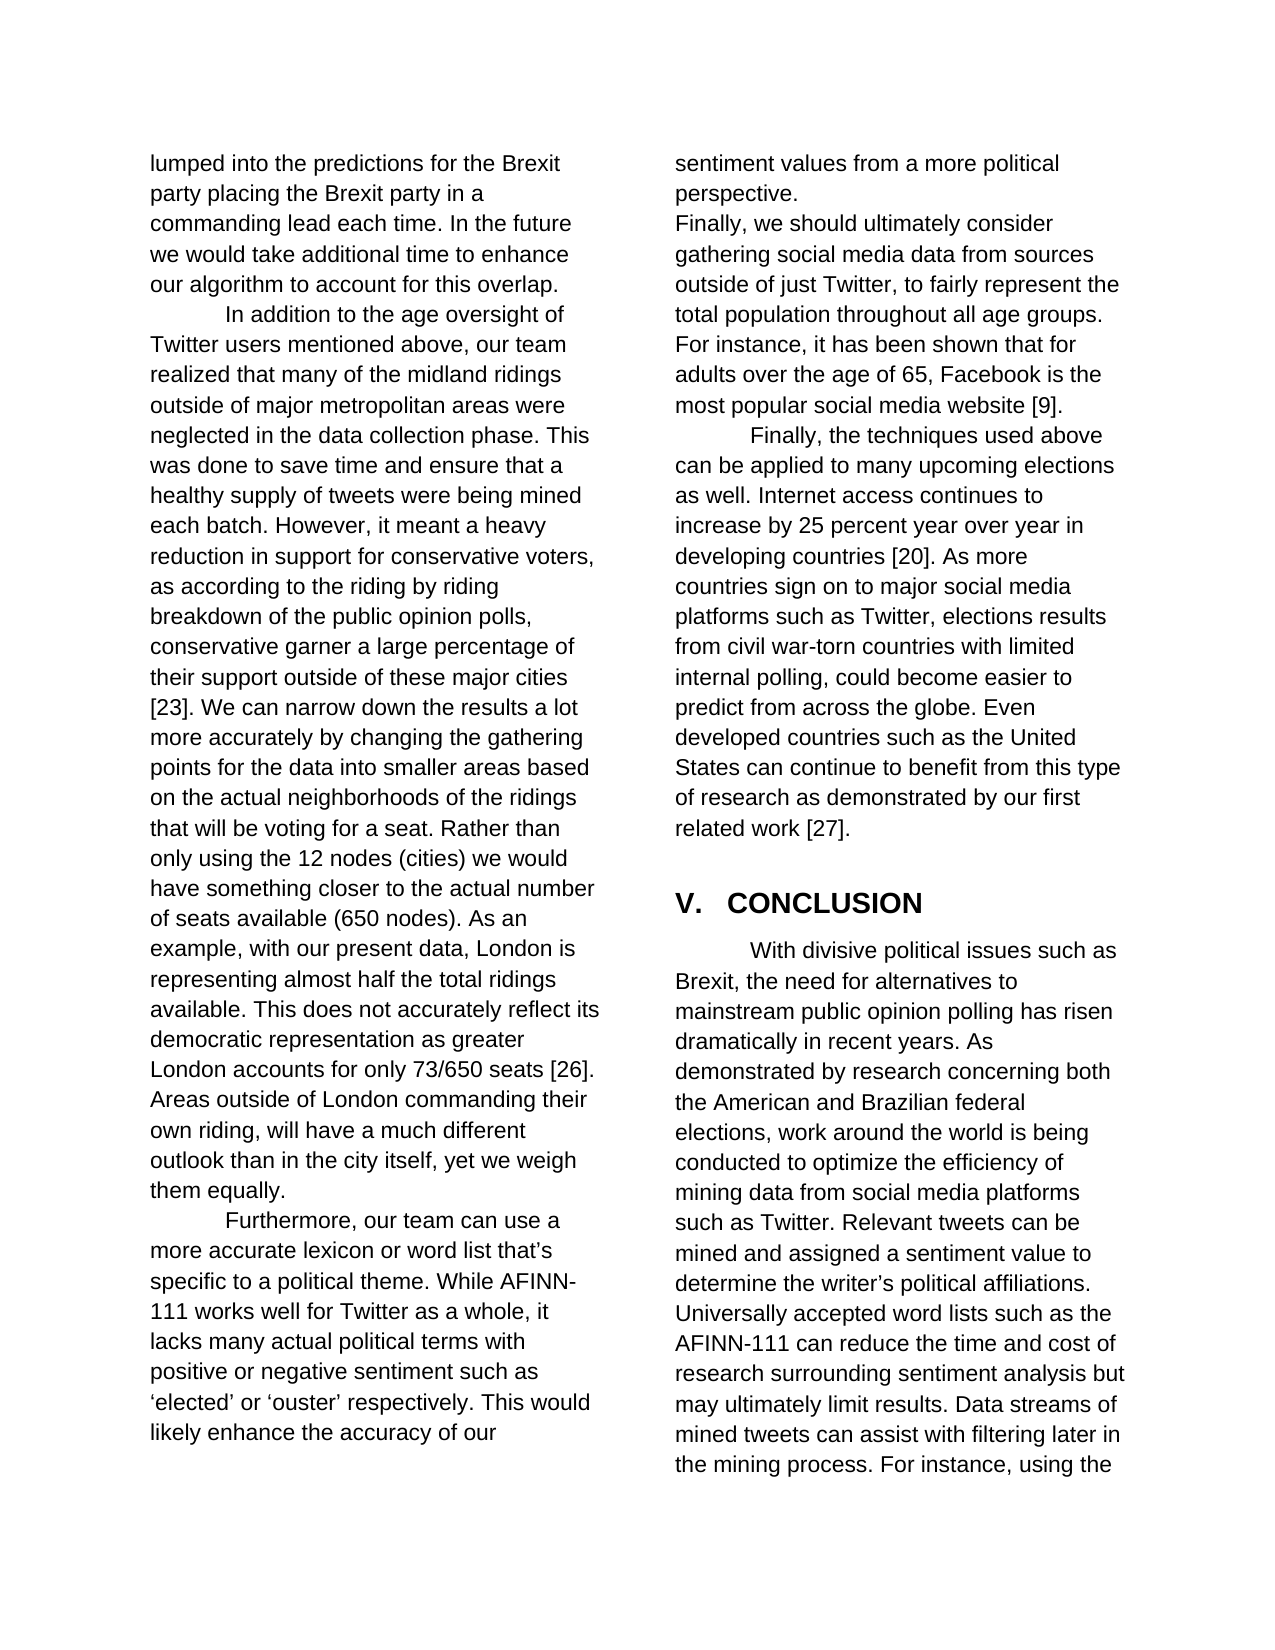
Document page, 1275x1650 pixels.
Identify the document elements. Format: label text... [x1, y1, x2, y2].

text Finally, we should ultimately consider gathering social media data from sources outside of just Twitter, to fairly represent the total population throughout all age groups. For instance, it has been shown that for adults over the age of 65, Facebook is the most popular social media website [9]. [675, 210, 1125, 418]
text Furthermore, our team can use a more accurate lexicon or word list that’s specific to a political theme. While AFINN-111 works well for Twitter as a whole, it lacks many actual political terms with positive or negative sentiment such as ‘elected’ or ‘ouster’ respectively. This would likely enhance the accuracy of our sentiment values from a more political perspective. [150, 1207, 600, 1445]
text In addition to the age oversight of Twitter users mentioned above, our team realized that many of the midland ridings outside of major metropolitan areas were neglected in the data collection phase. This was done to save time and ensure that a healthy supply of tweets were being mined each batch. However, it meant a heavy reduction in support for conservative voters, as according to the riding by riding breakdown of the public opinion polls, conservative garner a large percentage of their support outside of these major cities [23]. We can narrow down the results a lot more accurately by changing the gathering points for the data into smaller areas based on the actual neighborhoods of the ridings that will be voting for a seat. Rather than only using the 12 nodes (cities) we would have something closer to the actual number of seats available (650 nodes). As an example, with our present data, London is representing almost half the total ridings available. This does not accurately reflect its democratic representation as greater London accounts for only 73/650 seats [26]. Areas outside of London commanding their own riding, will have a much different outlook than in the city itself, yet we weigh them equally. [150, 301, 600, 1203]
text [675, 937, 1125, 1477]
text Finally, the techniques used above can be applied to many upcoming elections as well. Internet access continues to increase by 25 percent year over year in developing countries [20]. As more countries sign on to major social media platforms such as Twitter, elections results from civil war-torn countries with limited internal polling, could become easier to predict from across the globe. Even developed countries such as the United States can continue to benefit from this type of research as demonstrated by our first related work [27]. [675, 422, 1125, 841]
text Furthermore, our team can use a more accurate lexicon or word list that’s specific to a political theme. While AFINN-111 works well for Twitter as a whole, it lacks many actual political terms with positive or negative sentiment such as ‘elected’ or ‘ouster’ respectively. This would likely enhance the accuracy of our sentiment values from a more political perspective. [675, 150, 1125, 207]
subtitle V. CONCLUSION [675, 886, 1125, 920]
